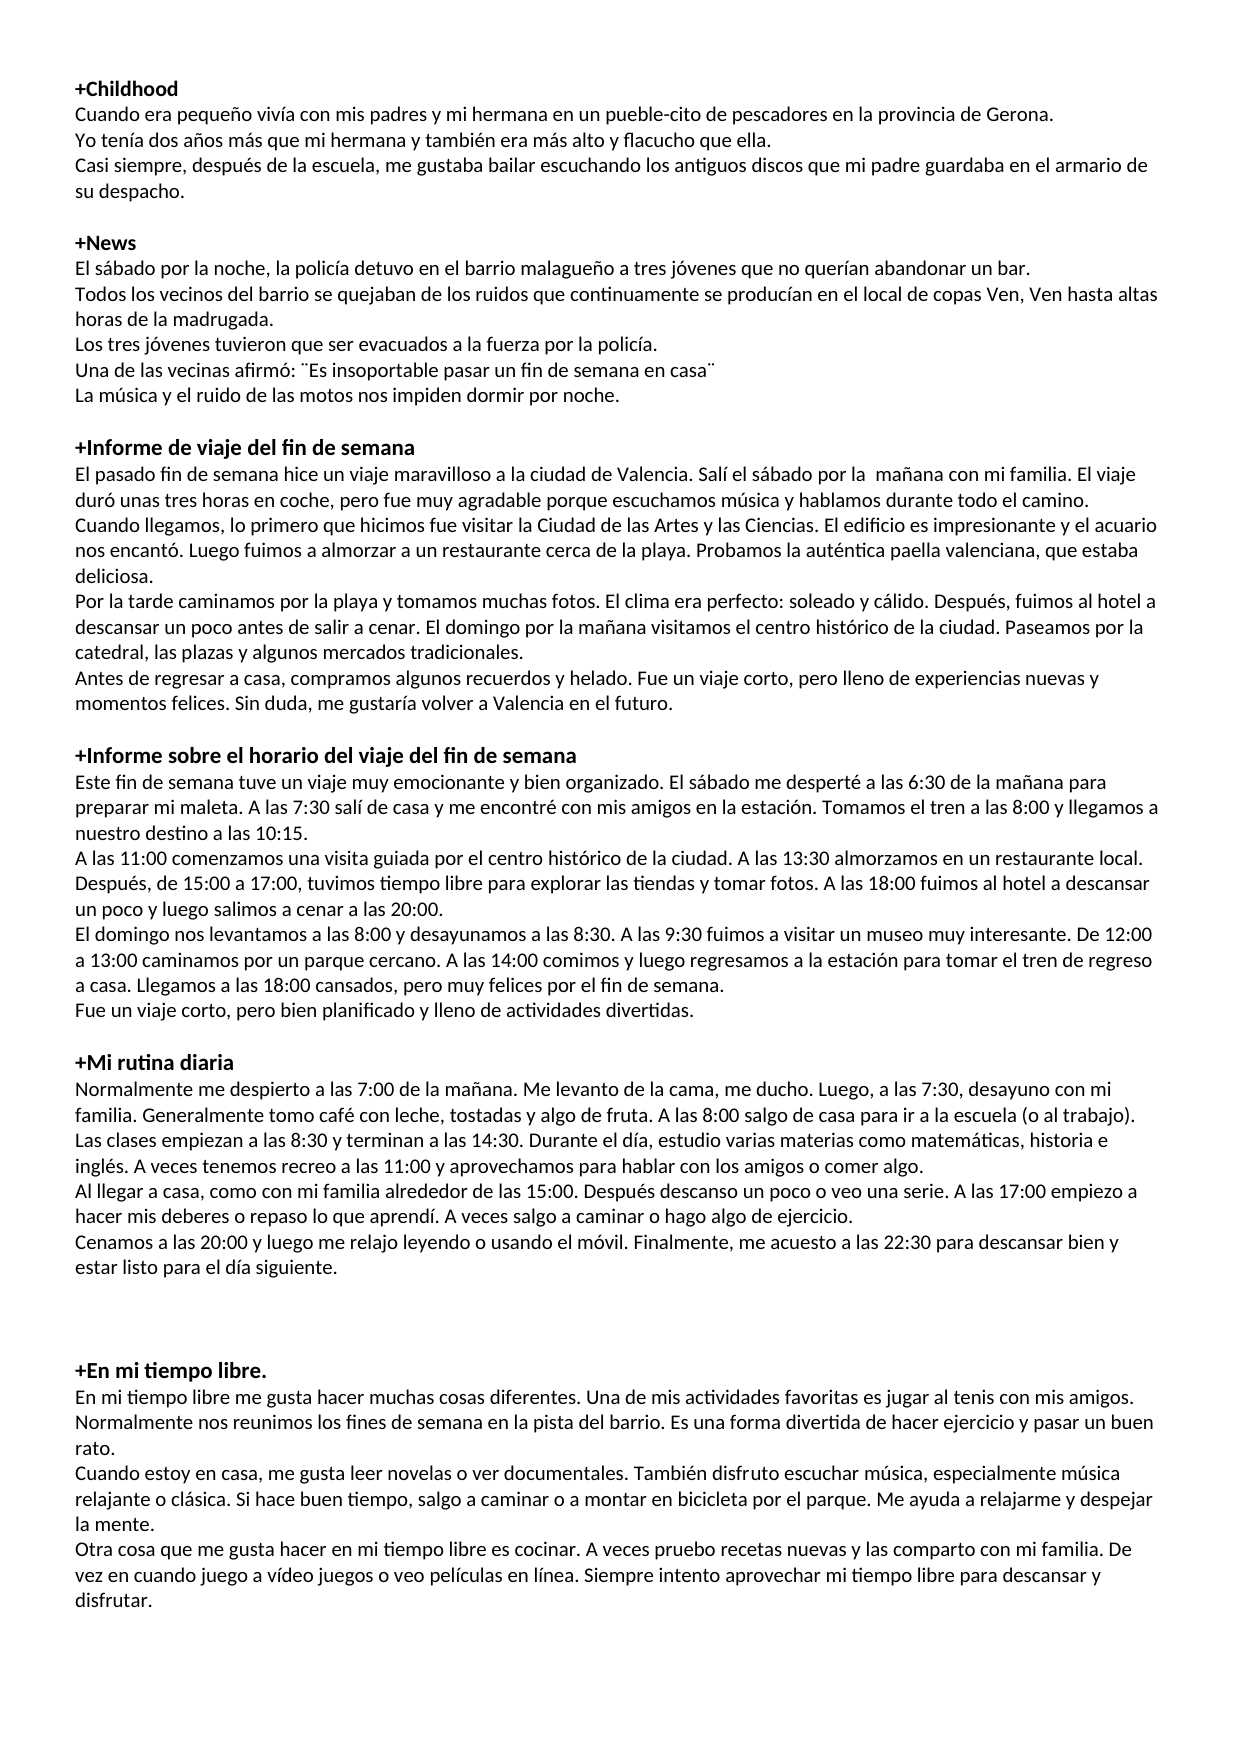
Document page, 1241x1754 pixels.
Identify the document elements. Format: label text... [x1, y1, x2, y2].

list Otra cosa que me gusta hacer en mi tiempo libre es cocinar. A veces pruebo recetas nuevas y las comparto con mi familia. De vez en cuando juego a vídeo juegos o veo películas en línea. Siempre intento aprovechar mi tiempo libre para descansar y disfrutar. [75, 1537, 1165, 1613]
list Este fin de semana tuve un viaje muy emocionante y bien organizado. El sábado me desperté a las 6:30 de la mañana para preparar mi maleta. A las 7:30 salí de casa y me encontré con mis amigos en la estación. Tomamos el tren a las 8:00 y llegamos a nuestro destino a las 10:15. [75, 769, 1165, 845]
list +Mi rutina diaria [75, 1048, 1165, 1077]
list En mi tiempo libre me gusta hacer muchas cosas diferentes. Una de mis actividades favoritas es jugar al tenis con mis amigos. Normalmente nos reunimos los fines de semana en la pista del barrio. Es una forma divertida de hacer ejercicio y pasar un buen rato. [75, 1384, 1165, 1460]
list Antes de regresar a casa, compramos algunos recuerdos y helado. Fue un viaje corto, pero lleno de experiencias nuevas y momentos felices. Sin duda, me gustaría volver a Valencia en el futuro. [75, 665, 1165, 716]
list Normalmente me despierto a las 7:00 de la mañana. Me levanto de la cama, me ducho. Luego, a las 7:30, desayuno con mi familia. Generalmente tomo café con leche, tostadas y algo de fruta. A las 8:00 salgo de casa para ir a la escuela (o al trabajo). [75, 1077, 1165, 1127]
list La música y el ruido de las motos nos impiden dormir por noche. [75, 382, 1165, 408]
list Todos los vecinos del barrio se quejaban de los ruidos que continuamente se producían en el local de copas Ven, Ven hasta altas horas de la madrugada. [75, 281, 1165, 332]
list Cuando era pequeño vivía con mis padres y mi hermana en un pueble-cito de pescadores en la provincia de Gerona. [75, 102, 1165, 127]
list Cenamos a las 20:00 y luego me relajo leyendo o usando el móvil. Finalmente, me acuesto a las 22:30 para descansar bien y estar listo para el día siguiente. [75, 1229, 1165, 1280]
list +Informe sobre el horario del viaje del fin de semana [75, 741, 1165, 769]
list Las clases empiezan a las 8:30 y terminan a las 14:30. Durante el día, estudio varias materias como matemáticas, historia e inglés. A veces tenemos recreo a las 11:00 y aprovechamos para hablar con los amigos o comer algo. [75, 1127, 1165, 1178]
list Los tres jóvenes tuvieron que ser evacuados a la fuerza por la policía. [75, 332, 1165, 357]
list +News [75, 229, 1165, 255]
list A las 11:00 comenzamos una visita guiada por el centro histórico de la ciudad. A las 13:30 almorzamos en un restaurante local. Después, de 15:00 a 17:00, tuvimos tiempo libre para explorar las tiendas y tomar fotos. A las 18:00 fuimos al hotel a descansar un poco y luego salimos a cenar a las 20:00. [75, 845, 1165, 921]
list Fue un viaje corto, pero bien planificado y lleno de actividades divertidas. [75, 998, 1165, 1023]
list Yo tenía dos años más que mi hermana y también era más alto y flacucho que ella. [75, 127, 1165, 152]
list Cuando estoy en casa, me gusta leer novelas o ver documentales. También disfruto escuchar música, especialmente música relajante o clásica. Si hace buen tiempo, salgo a caminar o a montar en bicicleta por el parque. Me ayuda a relajarme y despejar la mente. [75, 1460, 1165, 1537]
list Por la tarde caminamos por la playa y tomamos muchas fotos. El clima era perfecto: soleado y cálido. Después, fuimos al hotel a descansar un poco antes de salir a cenar. El domingo por la mañana visitamos el centro histórico de la ciudad. Paseamos por la catedral, las plazas y algunos mercados tradicionales. [75, 588, 1165, 665]
list +Informe de viaje del fin de semana [75, 433, 1165, 461]
list Cuando llegamos, lo primero que hicimos fue visitar la Ciudad de las Artes y las Ciencias. El edificio es impresionante y el acuario nos encantó. Luego fuimos a almorzar a un restaurante cerca de la playa. Probamos la auténtica paella valenciana, que estaba deliciosa. [75, 512, 1165, 588]
list El pasado fin de semana hice un viaje maravilloso a la ciudad de Valencia. Salí el sábado por la mañana con mi familia. El viaje duró unas tres horas en coche, pero fue muy agradable porque escuchamos música y hablamos durante todo el camino. [75, 461, 1165, 512]
list Al llegar a casa, como con mi familia alrededor de las 15:00. Después descanso un poco o veo una serie. A las 17:00 empiezo a hacer mis deberes o repaso lo que aprendí. A veces salgo a caminar o hago algo de ejercicio. [75, 1178, 1165, 1229]
list El domingo nos levantamos a las 8:00 y desayunamos a las 8:30. A las 9:30 fuimos a visitar un museo muy interesante. De 12:00 a 13:00 caminamos por un parque cercano. A las 14:00 comimos y luego regresamos a la estación para tomar el tren de regreso a casa. Llegamos a las 18:00 cansados, pero muy felices por el fin de semana. [75, 921, 1165, 998]
list +En mi tiempo libre. [75, 1356, 1165, 1384]
list +Childhood [75, 75, 1165, 102]
list Casi siempre, después de la escuela, me gustaba bailar escuchando los antiguos discos que mi padre guardaba en el armario de su despacho. [75, 152, 1165, 203]
list Una de las vecinas afirmó: ¨Es insoportable pasar un fin de semana en casa¨ [75, 357, 1165, 382]
list El sábado por la noche, la policía detuvo en el barrio malagueño a tres jóvenes que no querían abandonar un bar. [75, 255, 1165, 281]
